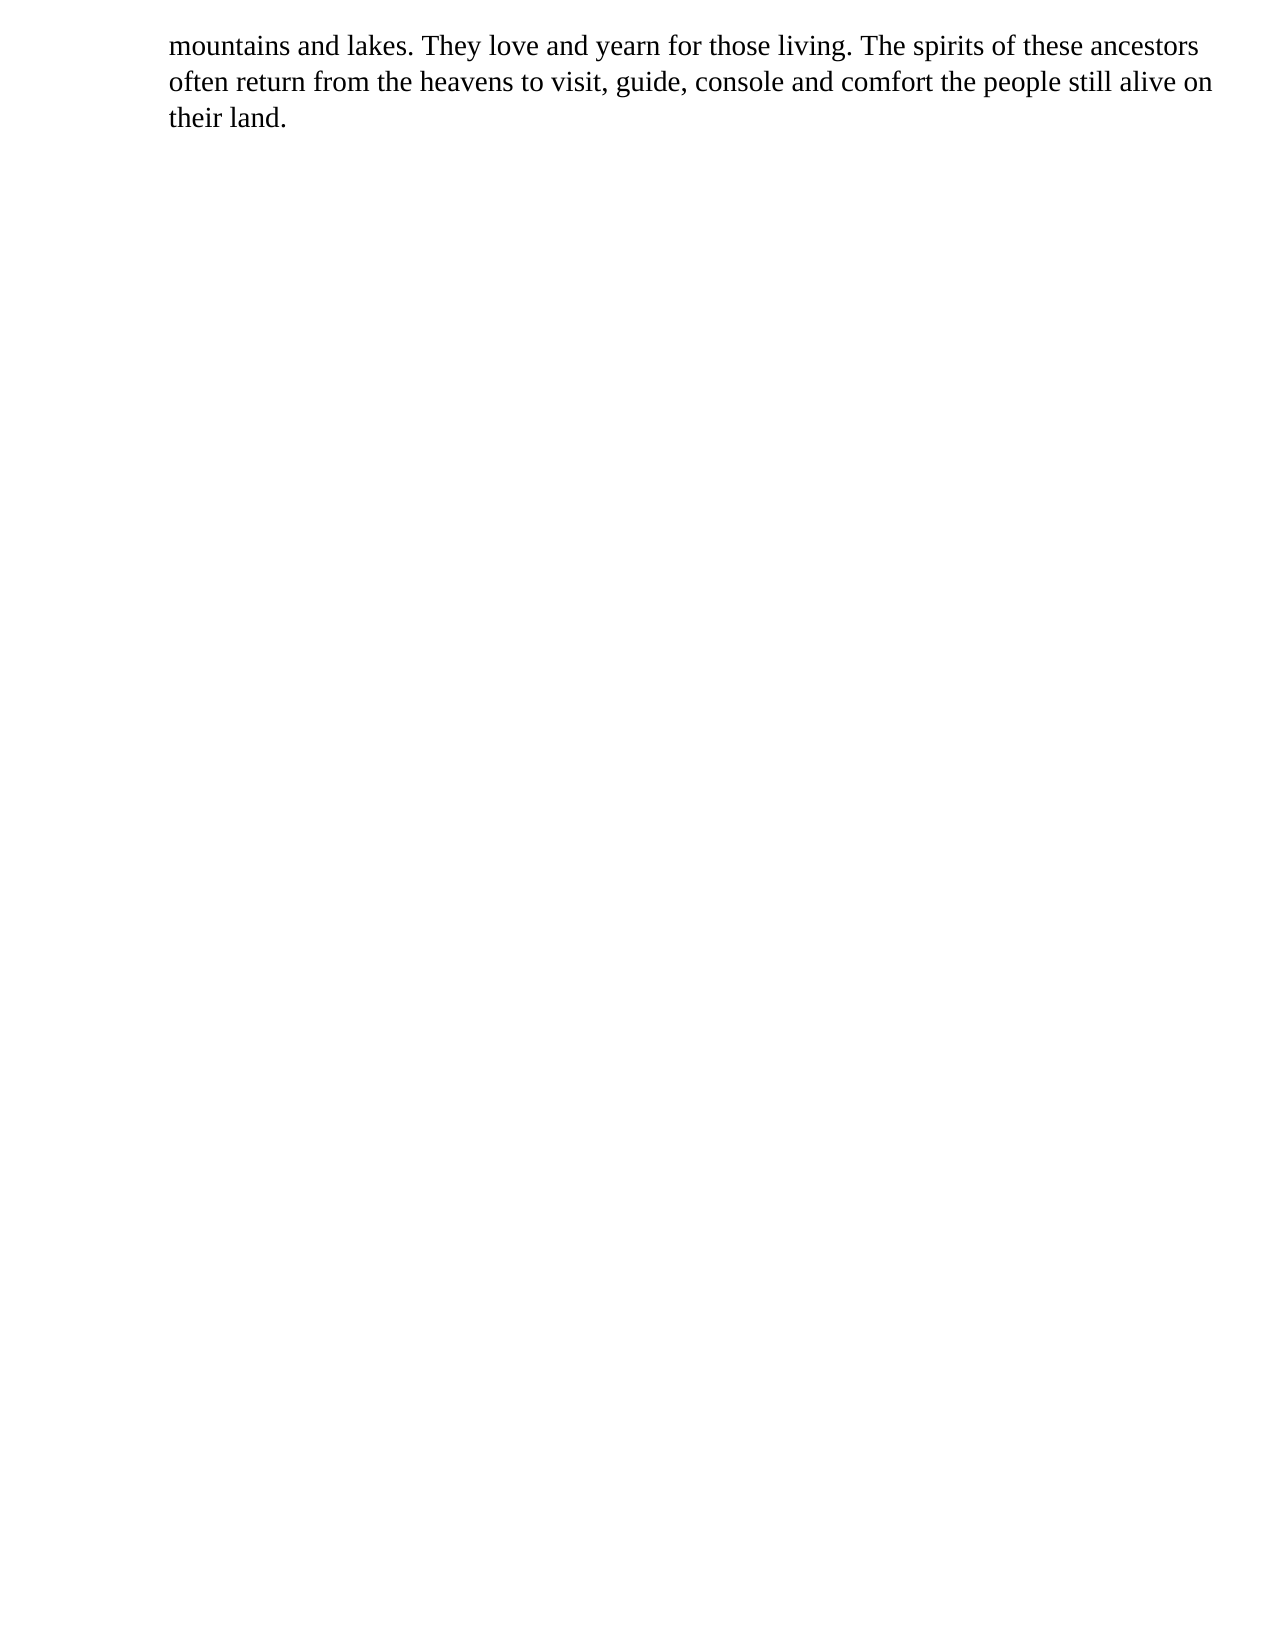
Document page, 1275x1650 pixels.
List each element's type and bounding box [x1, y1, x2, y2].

list [169, 28, 1247, 134]
